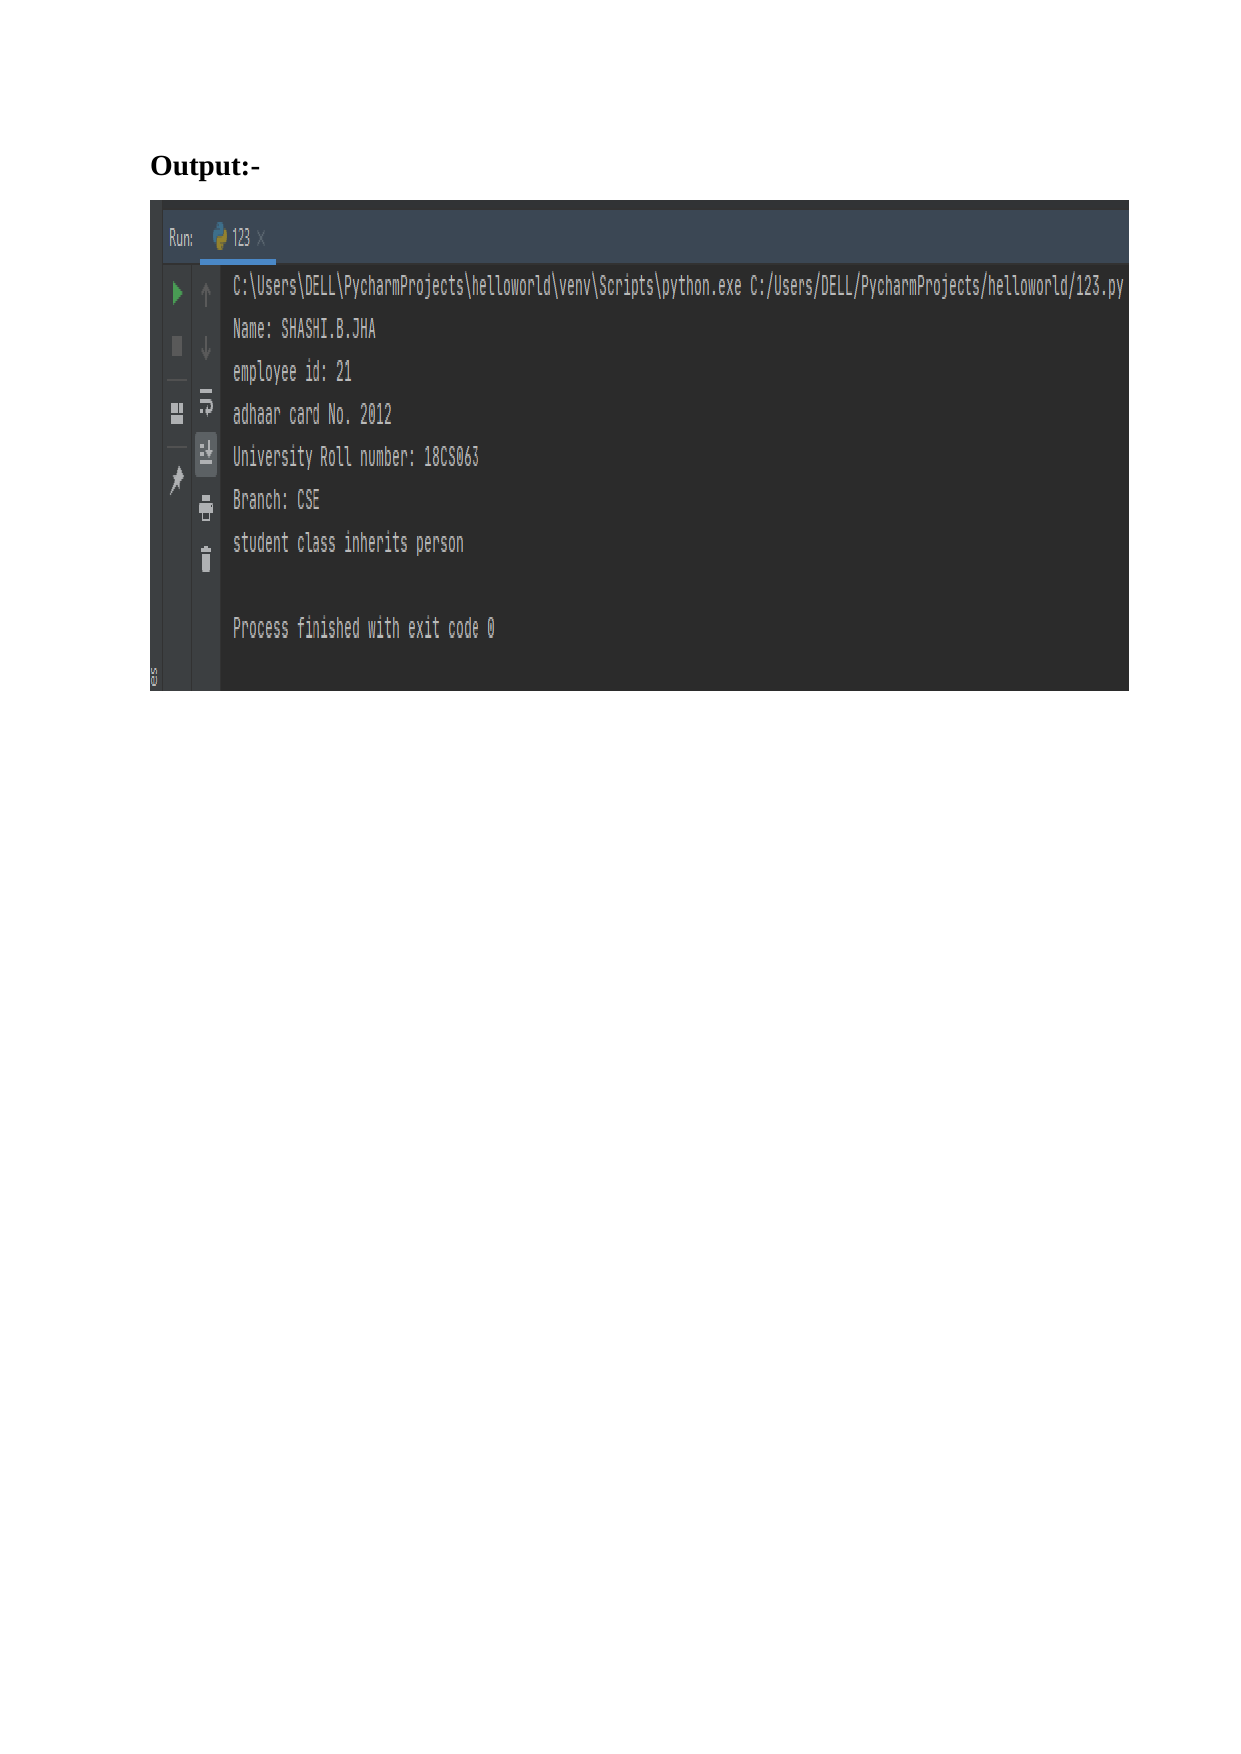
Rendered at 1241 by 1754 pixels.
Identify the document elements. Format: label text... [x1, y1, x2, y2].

picture [150, 200, 1129, 691]
text Output:- [150, 148, 1232, 181]
